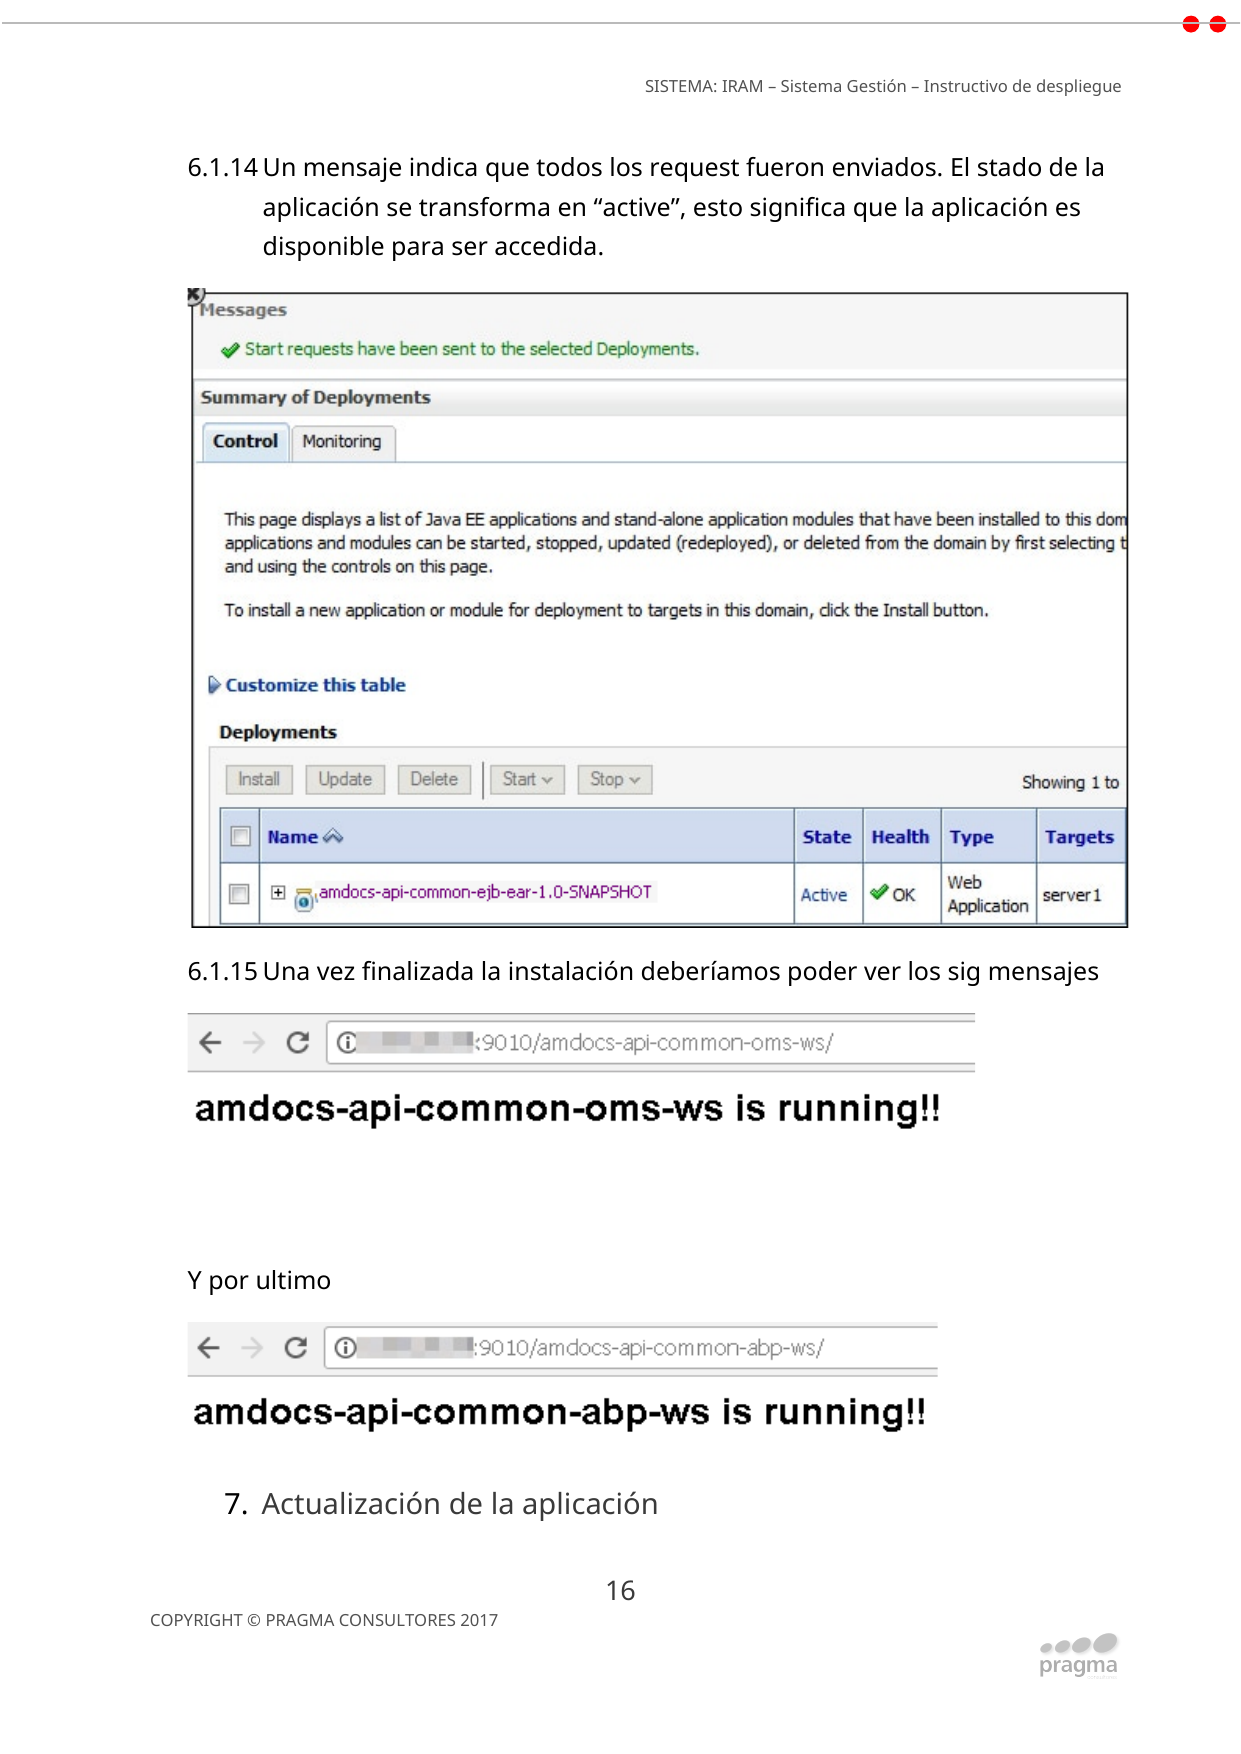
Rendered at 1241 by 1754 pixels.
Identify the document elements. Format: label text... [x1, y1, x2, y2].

list Un mensaje indica que todos los request fueron enviados. El stado de la aplicación se transforma en “active”, esto significa que la aplicación es disponible para ser accedida. [187, 150, 1122, 262]
picture [187, 1322, 938, 1458]
subtitle Actualización de la aplicación [224, 1484, 1122, 1523]
picture [187, 288, 1130, 928]
list Y por ultimo [187, 1263, 1122, 1297]
picture [187, 1013, 976, 1237]
list Una vez finalizada la instalación deberíamos poder ver los sig mensajes [187, 953, 1122, 987]
